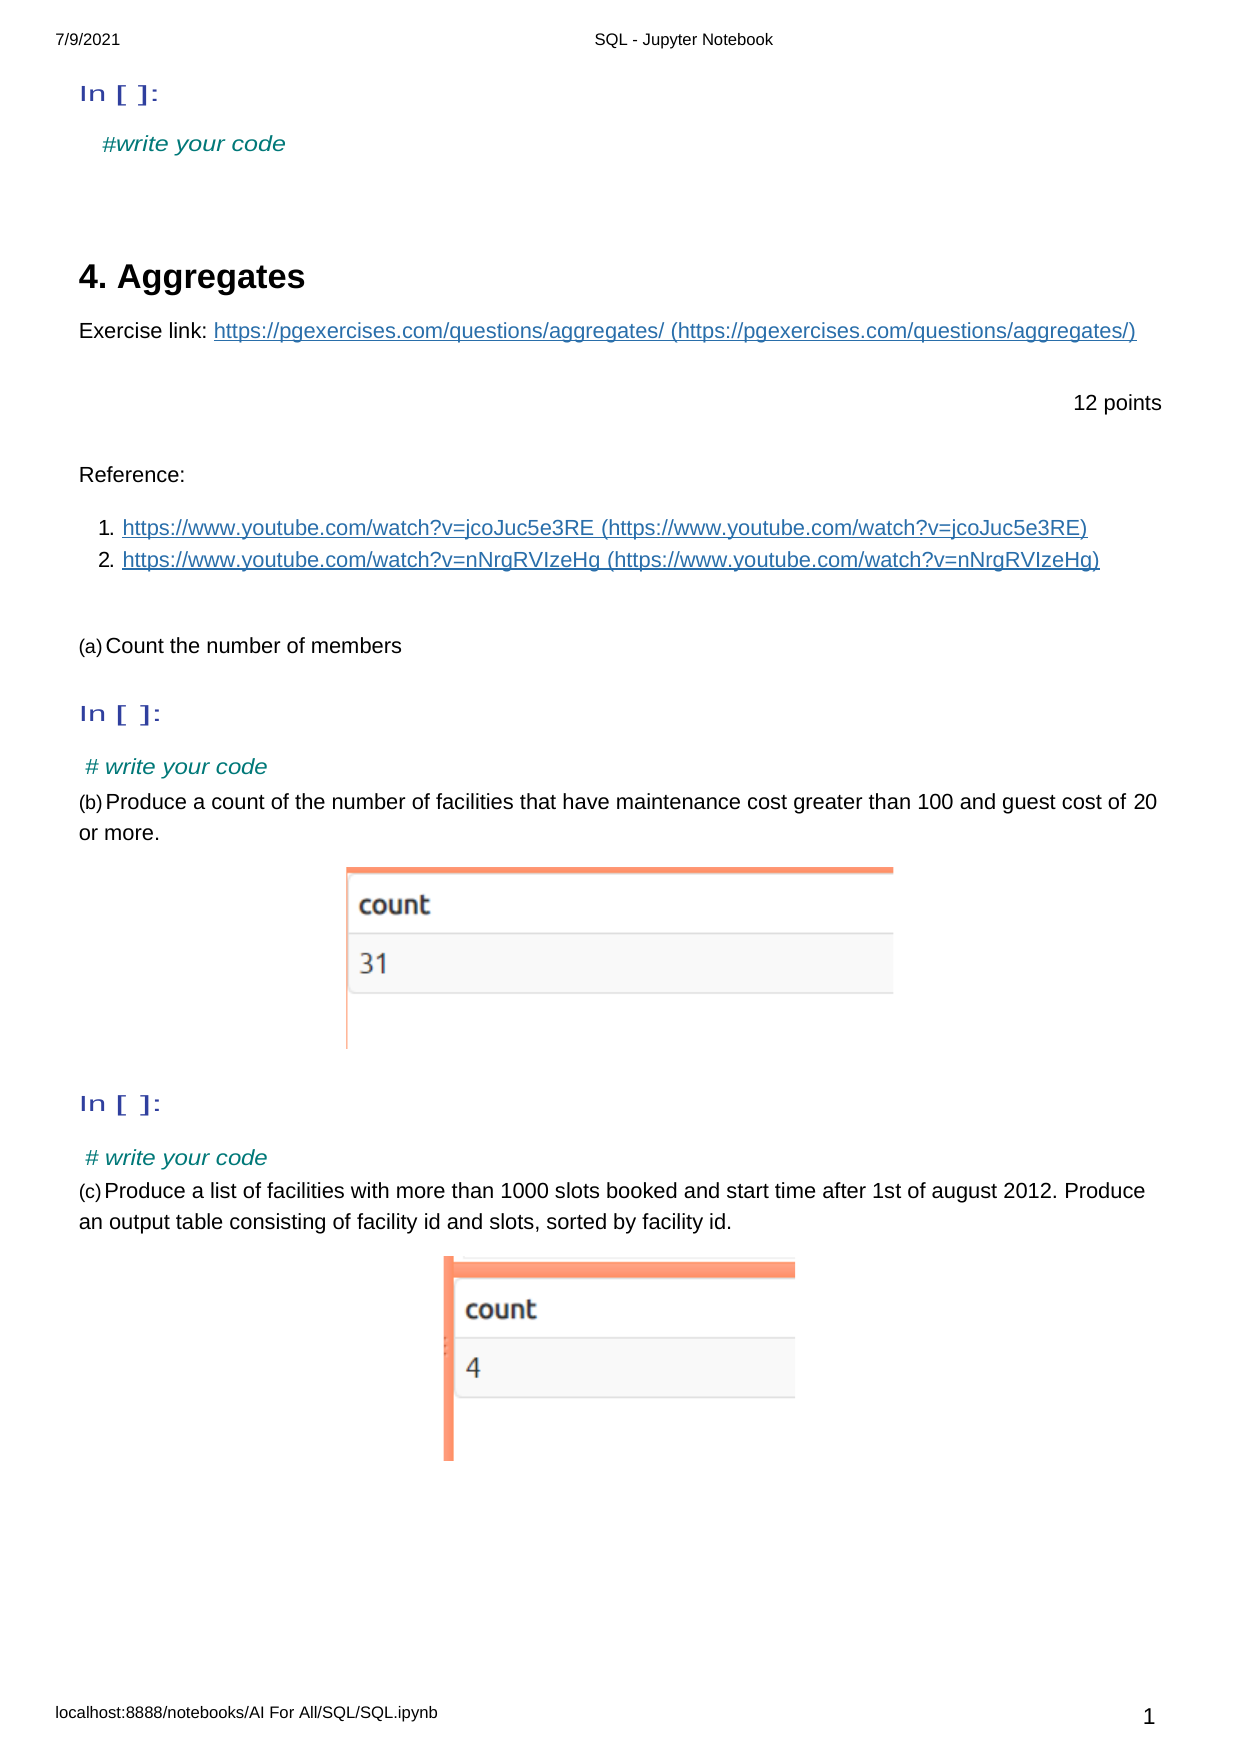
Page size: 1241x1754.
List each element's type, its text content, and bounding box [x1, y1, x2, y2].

picture [443, 1256, 796, 1461]
list https://www.youtube.com/watch?v=nNrgRVIzeHg (https://www.youtube.com/watch?v=nNrgRVIzeHg) [98, 546, 1184, 572]
list Count the number of members [78, 632, 1184, 658]
list Produce a list of facilities with more than 1000 slots booked and start time after 1st of august 2012. Produce an output table consisting of facility id and slots, sorted by facility id. [78, 1178, 1148, 1234]
text Exercise link: https://pgexercises.com/questions/aggregates/ (https://pgexercises.com/questions/aggregates/) [78, 318, 1184, 343]
text In [ ]: [78, 1090, 1184, 1116]
text 12 points [58, 390, 1162, 415]
text In [ ]: [78, 701, 1184, 727]
text Reference: [78, 462, 1184, 487]
list Produce a count of the number of facilities that have maintenance cost greater than 100 and guest cost of 20 or more. [78, 789, 1159, 845]
picture [346, 867, 894, 1049]
subtitle 4. Aggregates [78, 256, 1184, 296]
list https://www.youtube.com/watch?v=jcoJuc5e3RE (https://www.youtube.com/watch?v=jcoJuc5e3RE) [98, 515, 1184, 540]
